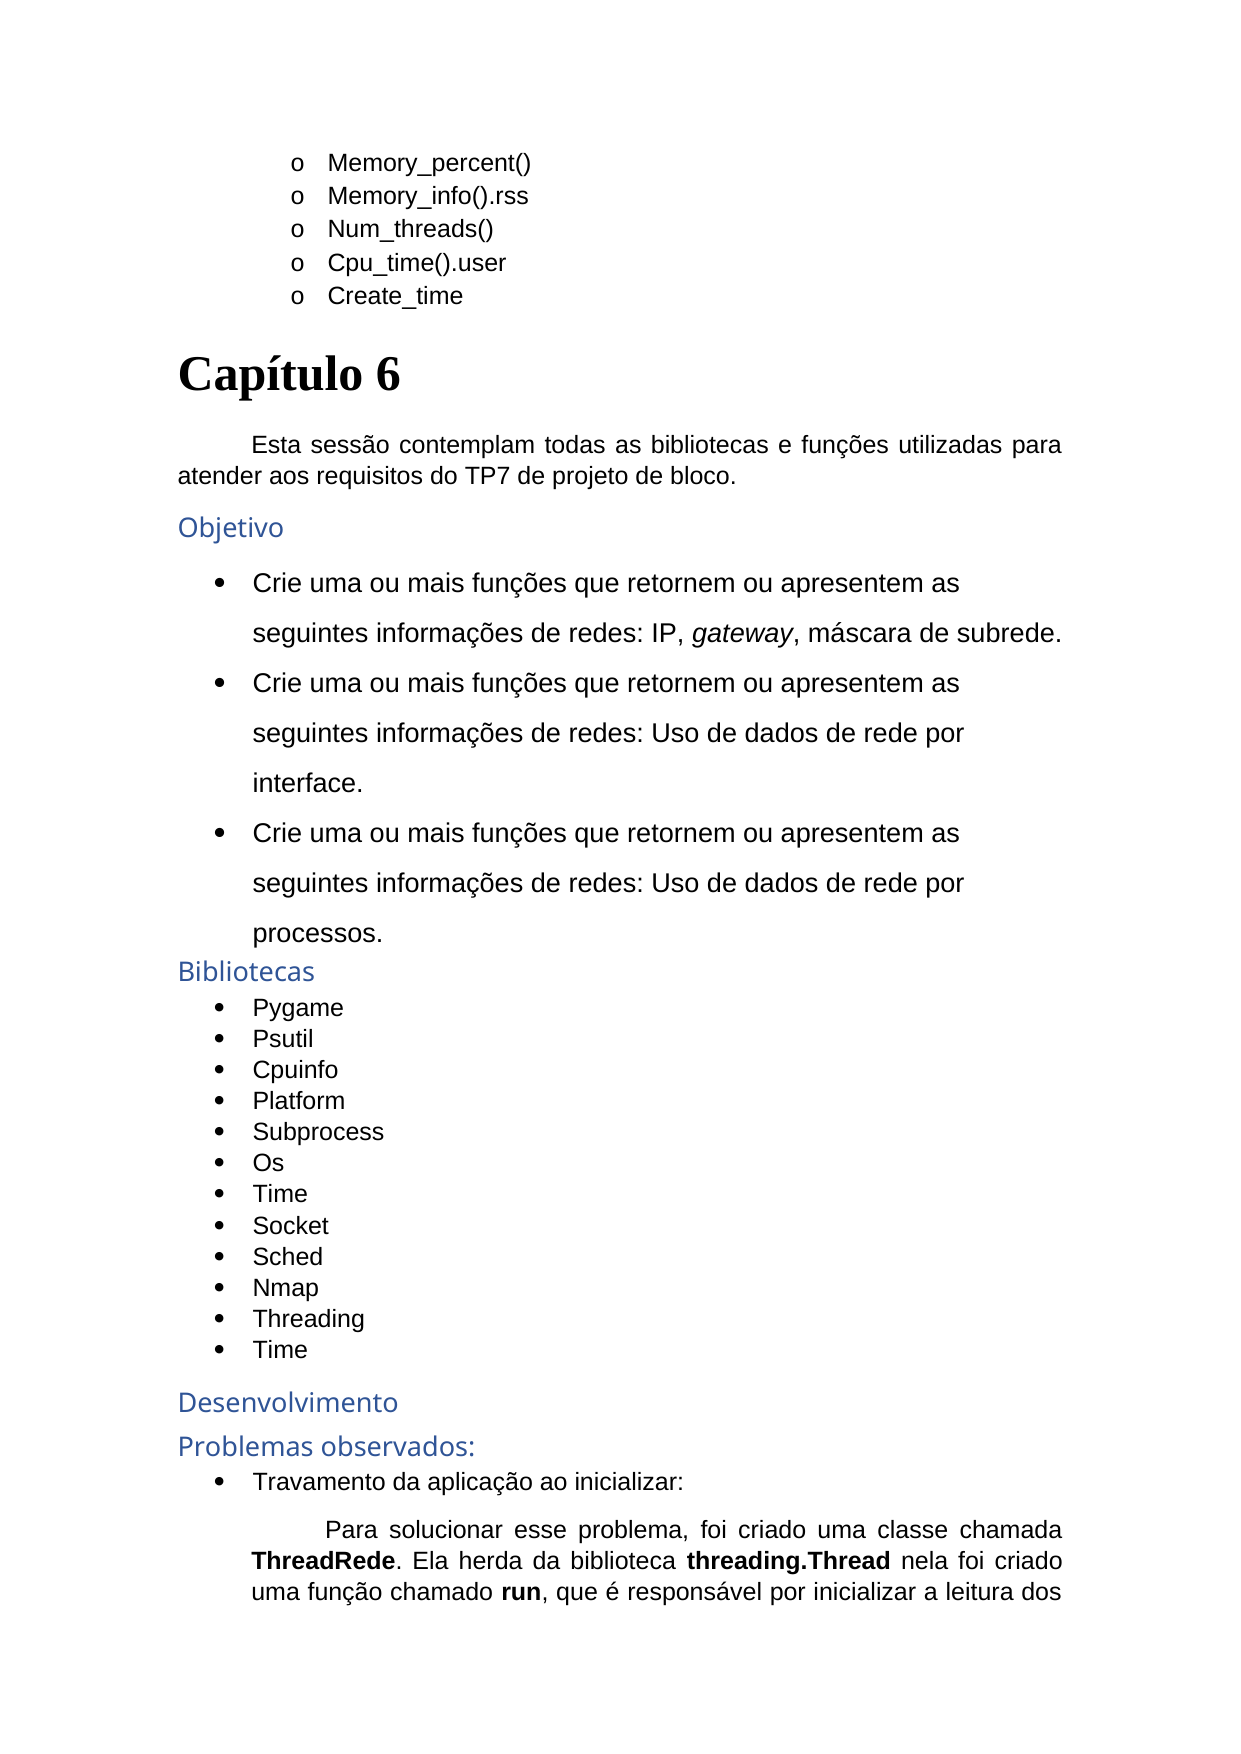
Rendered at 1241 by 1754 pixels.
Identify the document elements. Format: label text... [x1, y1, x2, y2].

list Create_time [290, 281, 1063, 312]
list Cpu_time().user [290, 248, 1063, 278]
list Sched [215, 1242, 1063, 1271]
list Psutil [215, 1024, 1063, 1053]
list Memory_percent() [290, 148, 1063, 178]
subtitle Objetivo [177, 509, 1063, 546]
list Crie uma ou mais funções que retornem ou apresentem as seguintes informações de redes: IP, gateway, máscara de subrede. [215, 549, 1063, 649]
list Time [215, 1179, 1063, 1208]
list Threading [215, 1304, 1063, 1333]
subtitle Desenvolvimento [177, 1383, 1063, 1420]
subtitle Bibliotecas [177, 953, 1063, 990]
text Esta sessão contemplam todas as bibliotecas e funções utilizadas para atender aos requisitos do TP7 de projeto de bloco. [177, 430, 1063, 490]
list Memory_info().rss [290, 181, 1063, 212]
list Os [215, 1148, 1063, 1177]
list Cpuinfo [215, 1055, 1063, 1084]
subtitle Problemas observados: [177, 1427, 1063, 1464]
subtitle Capítulo 6 [177, 343, 1063, 401]
list Travamento da aplicação ao inicializar: [215, 1467, 1063, 1496]
list Nmap [215, 1273, 1063, 1302]
list Time [215, 1335, 1063, 1364]
list Crie uma ou mais funções que retornem ou apresentem as seguintes informações de redes: Uso de dados de rede por interface. [215, 649, 1063, 799]
list Num_threads() [290, 214, 1063, 245]
list Subprocess [215, 1117, 1063, 1146]
list Crie uma ou mais funções que retornem ou apresentem as seguintes informações de redes: Uso de dados de rede por processos. [215, 799, 1063, 949]
list Socket [215, 1211, 1063, 1239]
list Platform [215, 1086, 1063, 1115]
list Pygame [215, 993, 1063, 1021]
